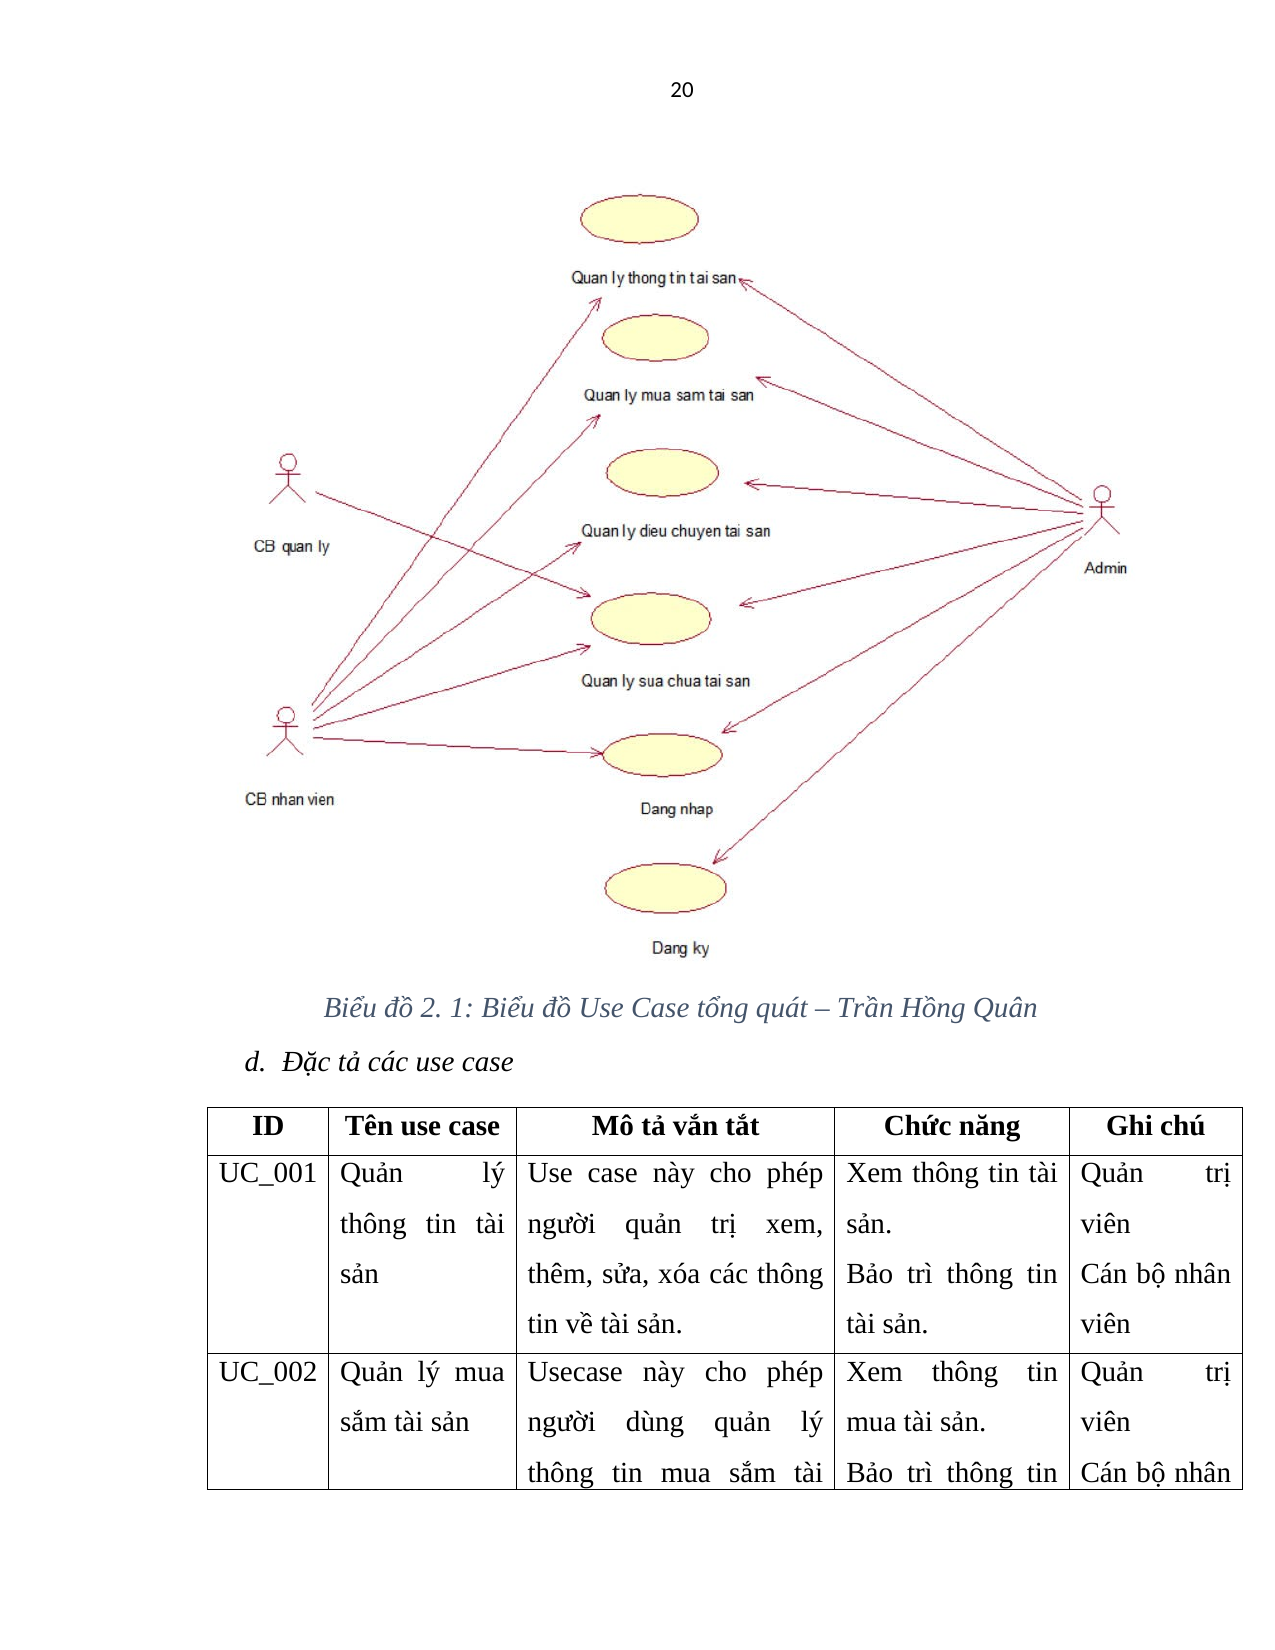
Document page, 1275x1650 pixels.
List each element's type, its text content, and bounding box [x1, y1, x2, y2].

table_header Ghi chú [1070, 1108, 1242, 1154]
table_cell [1070, 1354, 1242, 1488]
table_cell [517, 1354, 834, 1488]
table_header Mô tả vắn tắt [517, 1108, 834, 1154]
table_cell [835, 1354, 1069, 1488]
picture [206, 147, 1182, 964]
table_header Tên use case [329, 1108, 516, 1154]
text Biểu đồ 2. 1: Biểu đồ Use Case tổng quát – Trần Hồng Quân [207, 990, 1157, 1023]
table_header Chức năng [835, 1108, 1069, 1154]
list Đặc tả các use case [244, 1044, 1157, 1078]
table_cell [329, 1354, 516, 1488]
table_cell Quản lý thông tin tài sản [329, 1156, 516, 1353]
table_cell Use case này cho phép người quản trị xem, thêm, sửa, xóa các thông tin về tài sản. [517, 1156, 834, 1353]
table_cell UC_002 [208, 1354, 328, 1488]
table_header ID [208, 1108, 328, 1154]
table_cell Quản trị viên Cán bộ nhân viên [1070, 1156, 1242, 1353]
table_cell Xem thông tin tài sản. Bảo trì thông tin tài sản. [835, 1156, 1069, 1353]
table_cell UC_001 [208, 1156, 328, 1353]
